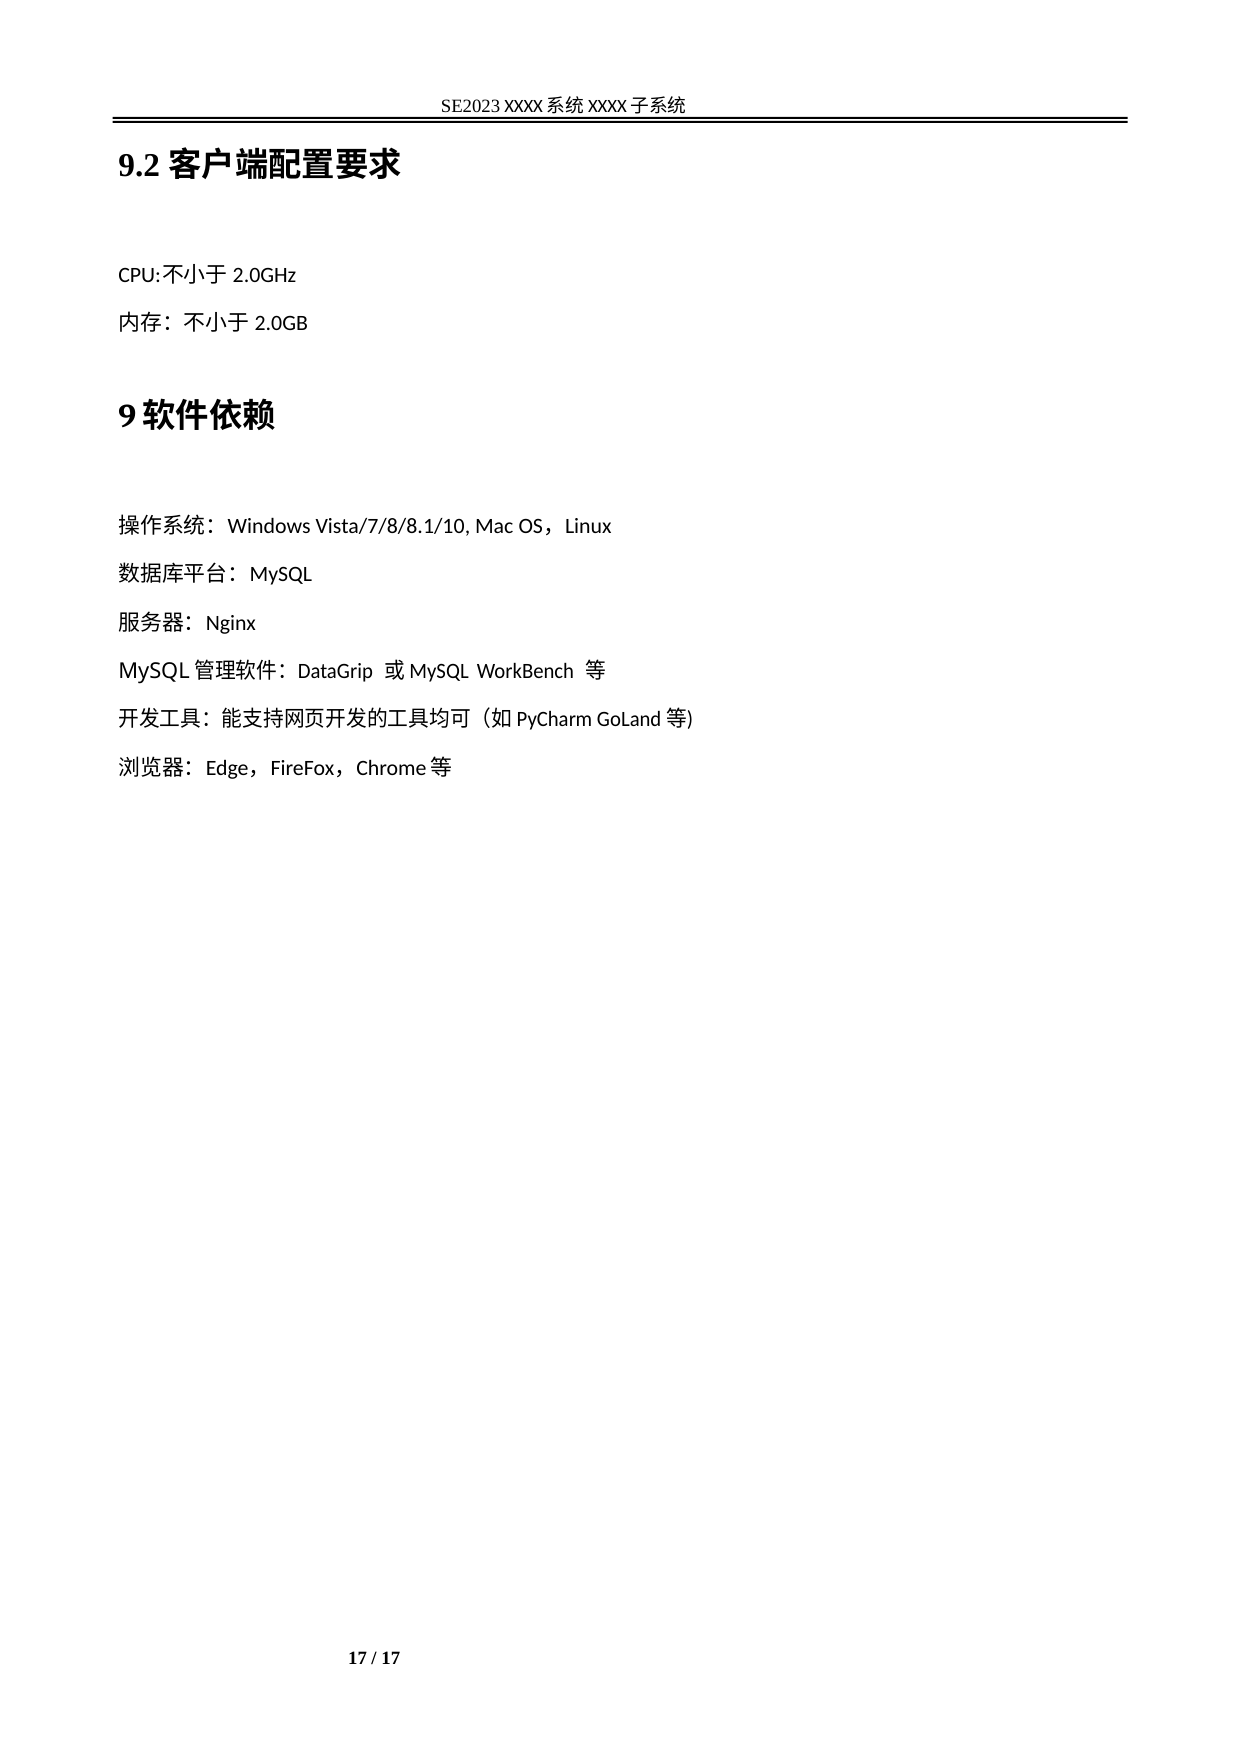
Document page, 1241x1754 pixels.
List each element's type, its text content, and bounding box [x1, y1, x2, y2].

text 内存：不小于 2.0GB [118, 305, 1122, 337]
text 数据库平台：MySQL [118, 556, 1122, 588]
text 服务器：Nginx [118, 604, 1122, 637]
text MySQL管理软件：DataGrip 或 MySQL WorkBench 等 [118, 653, 1122, 685]
subtitle 9.2 客户端配置要求 [118, 129, 1122, 194]
subtitle 9软件依赖 [118, 380, 1122, 445]
text 浏览器：Edge，FireFox，Chrome等 [118, 749, 1122, 782]
text CPU: 不小于 2.0GHz [118, 257, 1122, 289]
text 操作系统：Windows Vista/7/8/8.1/10, Mac OS，Linux [118, 508, 1122, 540]
text 开发工具：能支持网页开发的工具均可（如 PyCharm GoLand等) [118, 701, 1122, 733]
